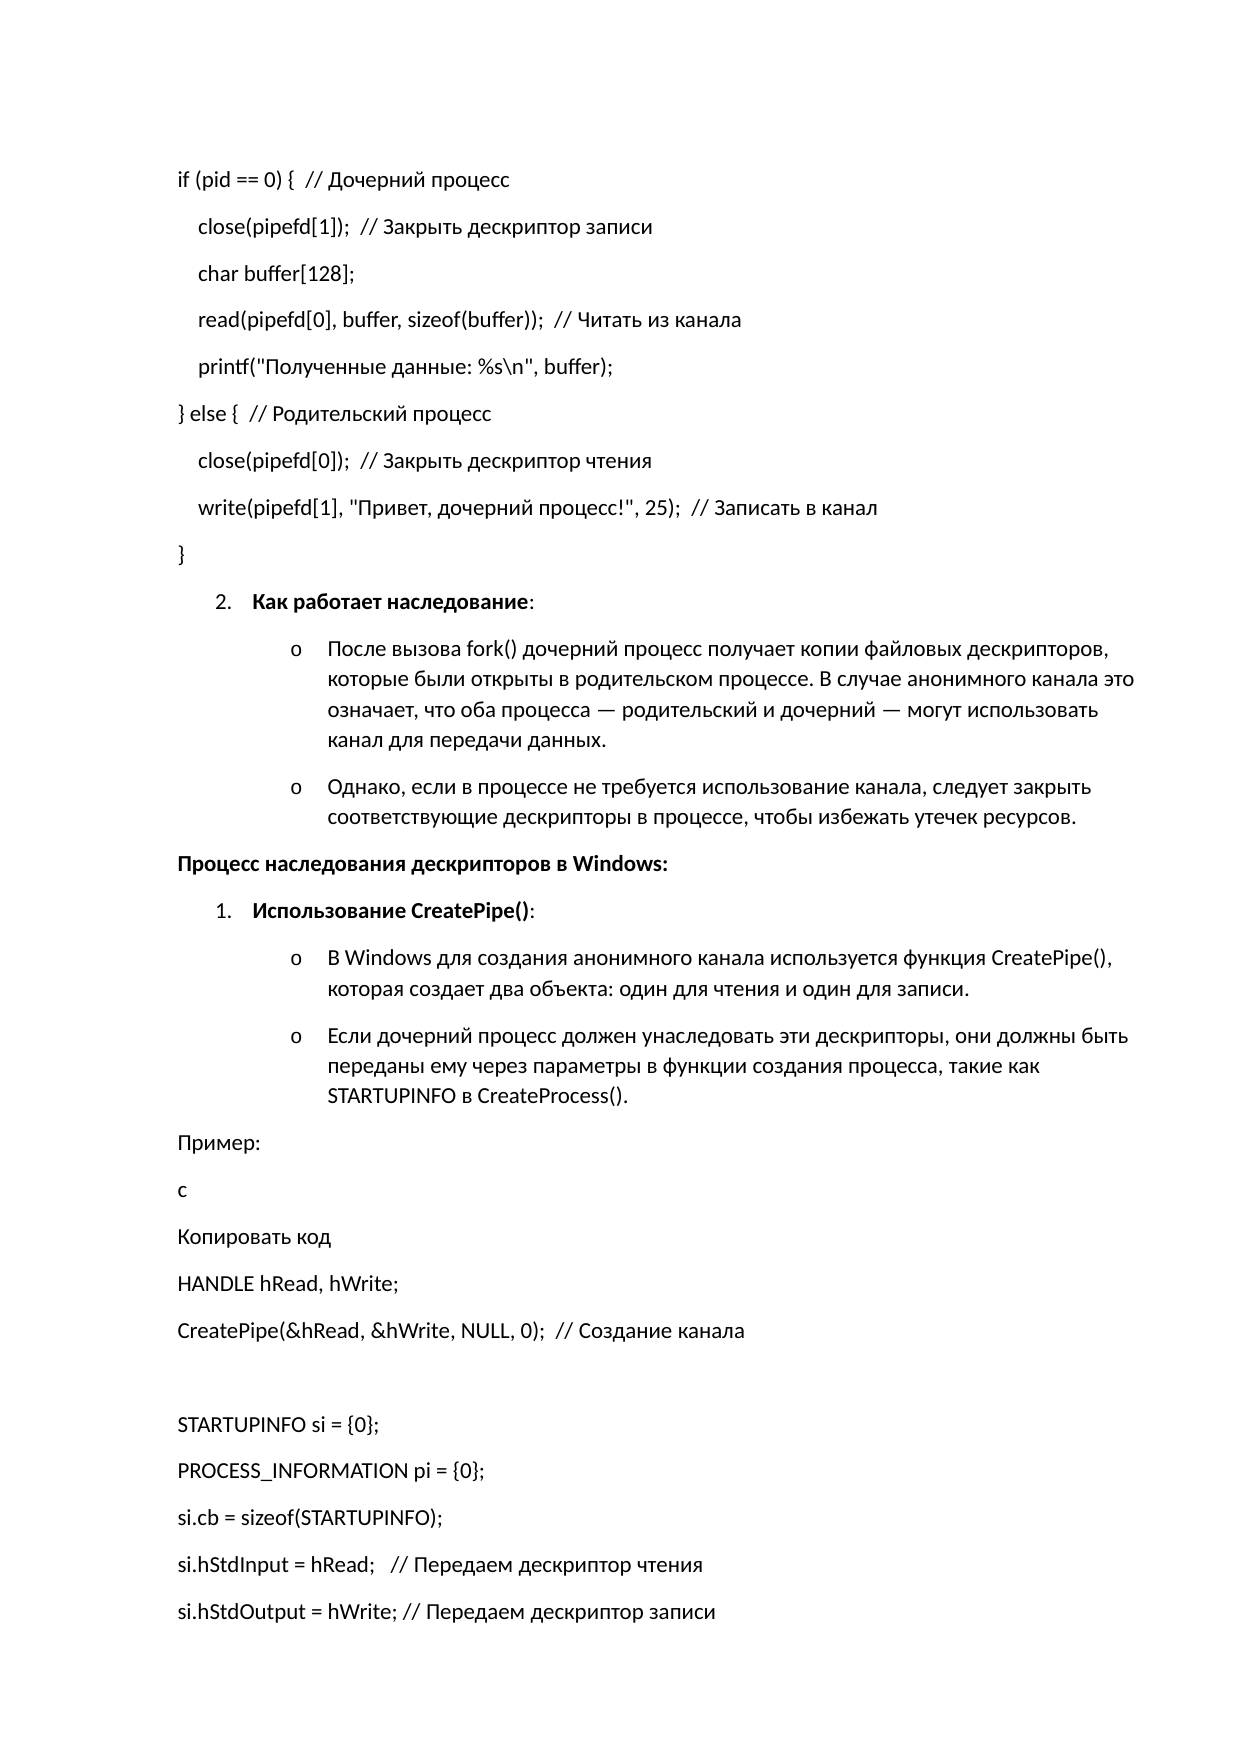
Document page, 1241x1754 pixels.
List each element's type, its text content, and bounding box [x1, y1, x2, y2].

text Процесс наследования дескрипторов в Windows: [177, 849, 1152, 877]
text char buffer[128]; [177, 259, 1152, 287]
text STARTUPINFO si = {0}; [177, 1410, 1152, 1438]
text Пример: [177, 1128, 1152, 1157]
text CreatePipe(&hRead, &hWrite, NULL, 0); // Создание канала [177, 1316, 1152, 1344]
text HANDLE hRead, hWrite; [177, 1269, 1152, 1297]
text c [177, 1175, 1152, 1203]
text si.hStdInput = hRead; // Передаем дескриптор чтения [177, 1550, 1152, 1578]
list Однако, если в процессе не требуется использование канала, следует закрыть соответствующие дескрипторы в процессе, чтобы избежать утечек ресурсов. [290, 772, 1152, 831]
list Если дочерний процесс должен унаследовать эти дескрипторы, они должны быть переданы ему через параметры в функции создания процесса, такие как STARTUPINFO в CreateProcess(). [290, 1021, 1152, 1110]
text } else { // Родительский процесс [177, 399, 1152, 427]
list В Windows для создания анонимного канала используется функция CreatePipe(), которая создает два объекта: один для чтения и один для записи. [290, 943, 1152, 1002]
text printf("Полученные данные: %s\n", buffer); [177, 352, 1152, 381]
text close(pipefd[0]); // Закрыть дескриптор чтения [177, 446, 1152, 474]
text si.cb = sizeof(STARTUPINFO); [177, 1503, 1152, 1532]
list После вызова fork() дочерний процесс получает копии файловых дескрипторов, которые были открыты в родительском процессе. В случае анонимного канала это означает, что оба процесса — родительский и дочерний — могут использовать канал для передачи данных. [290, 634, 1152, 753]
text } [177, 540, 1152, 568]
text PROCESS_INFORMATION pi = {0}; [177, 1457, 1152, 1485]
text close(pipefd[1]); // Закрыть дескриптор записи [177, 212, 1152, 240]
text Копировать код [177, 1222, 1152, 1250]
text read(pipefd[0], buffer, sizeof(buffer)); // Читать из канала [177, 306, 1152, 334]
list Использование CreatePipe(): [215, 896, 1152, 924]
text write(pipefd[1], "Привет, дочерний процесс!", 25); // Записать в канал [177, 493, 1152, 521]
text si.hStdOutput = hWrite; // Передаем дескриптор записи [177, 1597, 1152, 1625]
text if (pid == 0) { // Дочерний процесс [177, 165, 1152, 193]
list Как работает наследование: [215, 587, 1152, 615]
